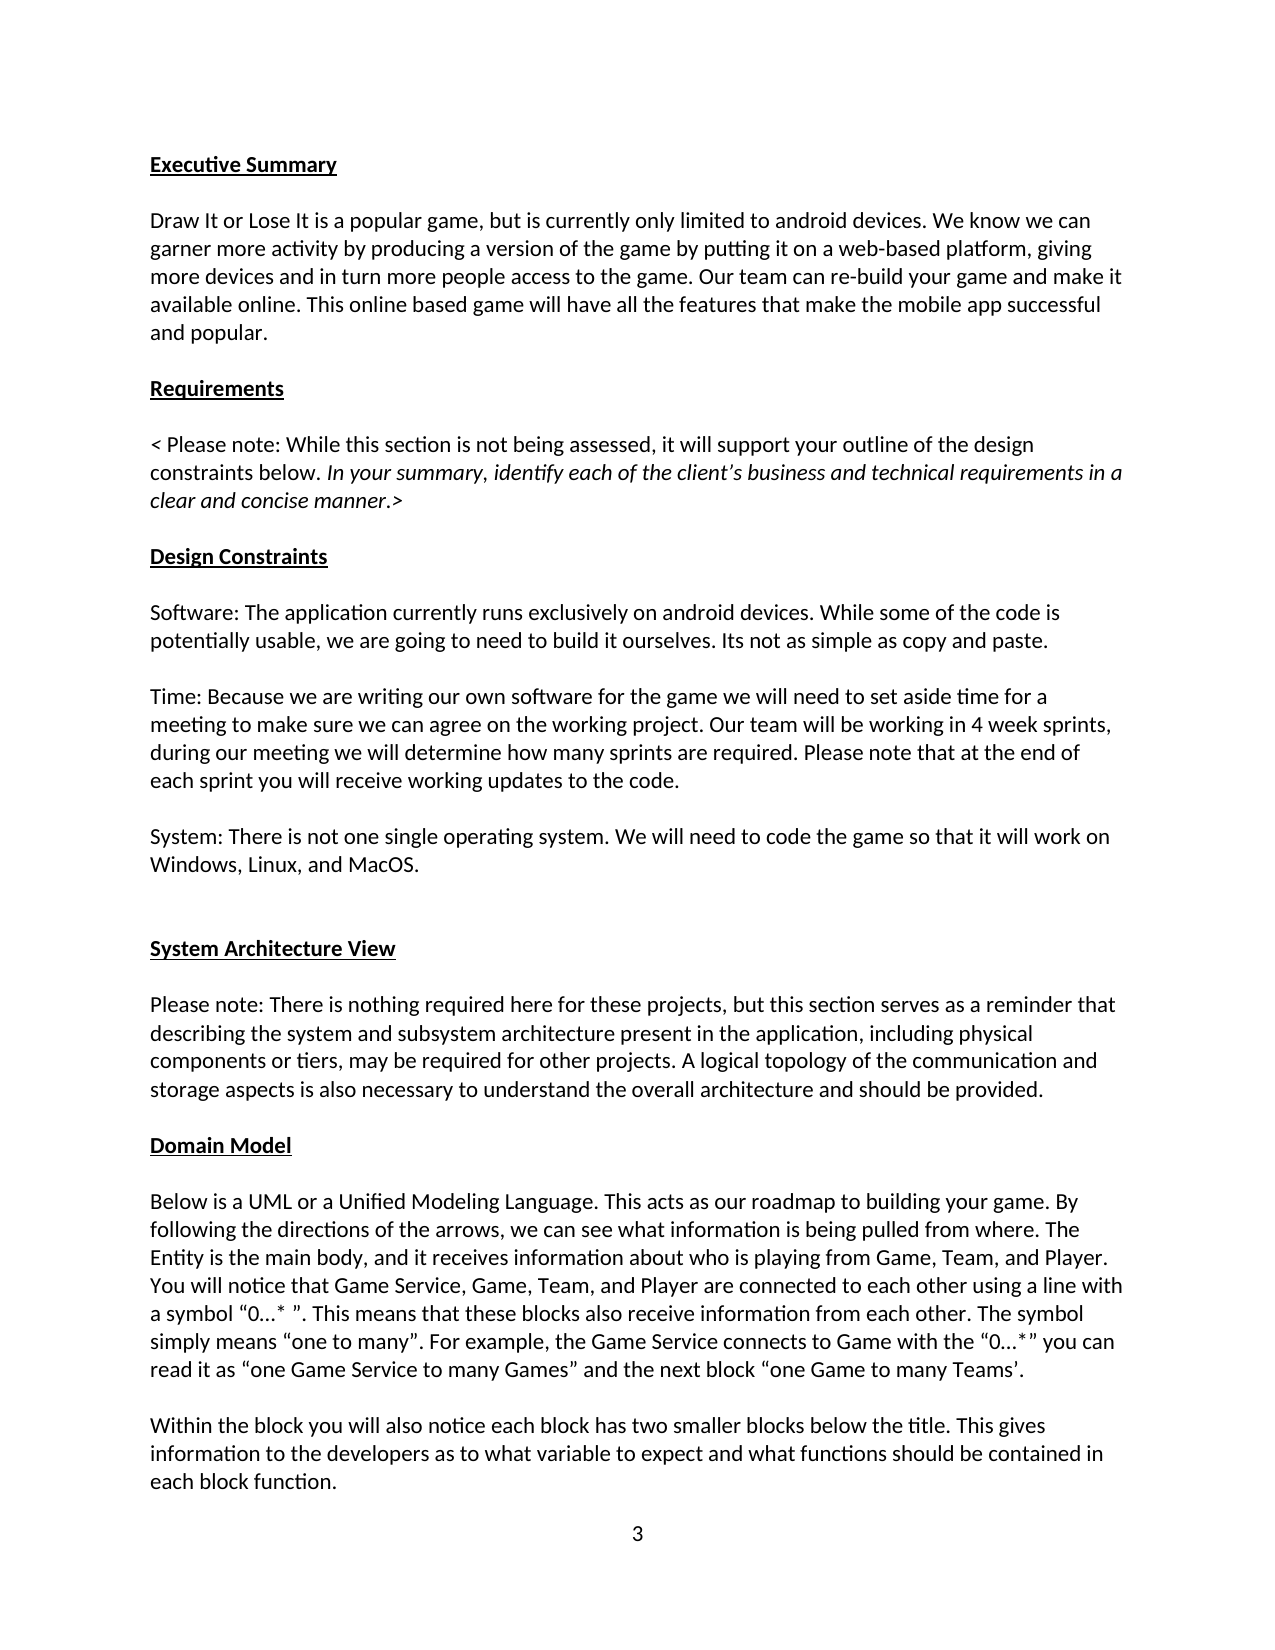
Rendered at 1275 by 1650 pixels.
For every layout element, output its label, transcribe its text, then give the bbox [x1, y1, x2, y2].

text Within the block you will also notice each block has two smaller blocks below the title. This gives information to the developers as to what variable to expect and what functions should be contained in each block function. [150, 1411, 1125, 1495]
subtitle Domain Model [150, 1131, 1125, 1159]
subtitle Design Constraints [150, 542, 1125, 570]
subtitle Executive Summary [150, 150, 1125, 178]
text Time: Because we are writing our own software for the game we will need to set aside time for a meeting to make sure we can agree on the working project. Our team will be working in 4 week sprints, during our meeting we will determine how many sprints are required. Please note that at the end of each sprint you will receive working updates to the code. [150, 682, 1125, 794]
text < Please note: While this section is not being assessed, it will support your outline of the design constraints below. In your summary, identify each of the client’s business and technical requirements in a clear and concise manner.> [150, 430, 1125, 514]
subtitle Requirements [150, 374, 1125, 402]
text Draw It or Lose It is a popular game, but is currently only limited to android devices. We know we can garner more activity by producing a version of the game by putting it on a web-based platform, giving more devices and in turn more people access to the game. Our team can re-build your game and make it available online. This online based game will have all the features that make the mobile app successful and popular. [150, 206, 1125, 346]
subtitle System Architecture View [150, 934, 1125, 963]
text Below is a UML or a Unified Modeling Language. This acts as our roadmap to building your game. By following the directions of the arrows, we can see what information is being pulled from where. The Entity is the main body, and it receives information about who is playing from Game, Team, and Player. You will notice that Game Service, Game, Team, and Player are connected to each other using a line with a symbol “0…* ”. This means that these blocks also receive information from each other. The symbol simply means “one to many”. For example, the Game Service connects to Game with the “0…*” you can read it as “one Game Service to many Games” and the next block “one Game to many Teams’. [150, 1187, 1125, 1383]
text System: There is not one single operating system. We will need to code the game so that it will work on Windows, Linux, and MacOS. [150, 822, 1125, 878]
text Please note: There is nothing required here for these projects, but this section serves as a reminder that describing the system and subsystem architecture present in the application, including physical components or tiers, may be required for other projects. A logical topology of the communication and storage aspects is also necessary to understand the overall architecture and should be provided. [150, 991, 1125, 1103]
text Software: The application currently runs exclusively on android devices. While some of the code is potentially usable, we are going to need to build it ourselves. Its not as simple as copy and paste. [150, 598, 1125, 654]
